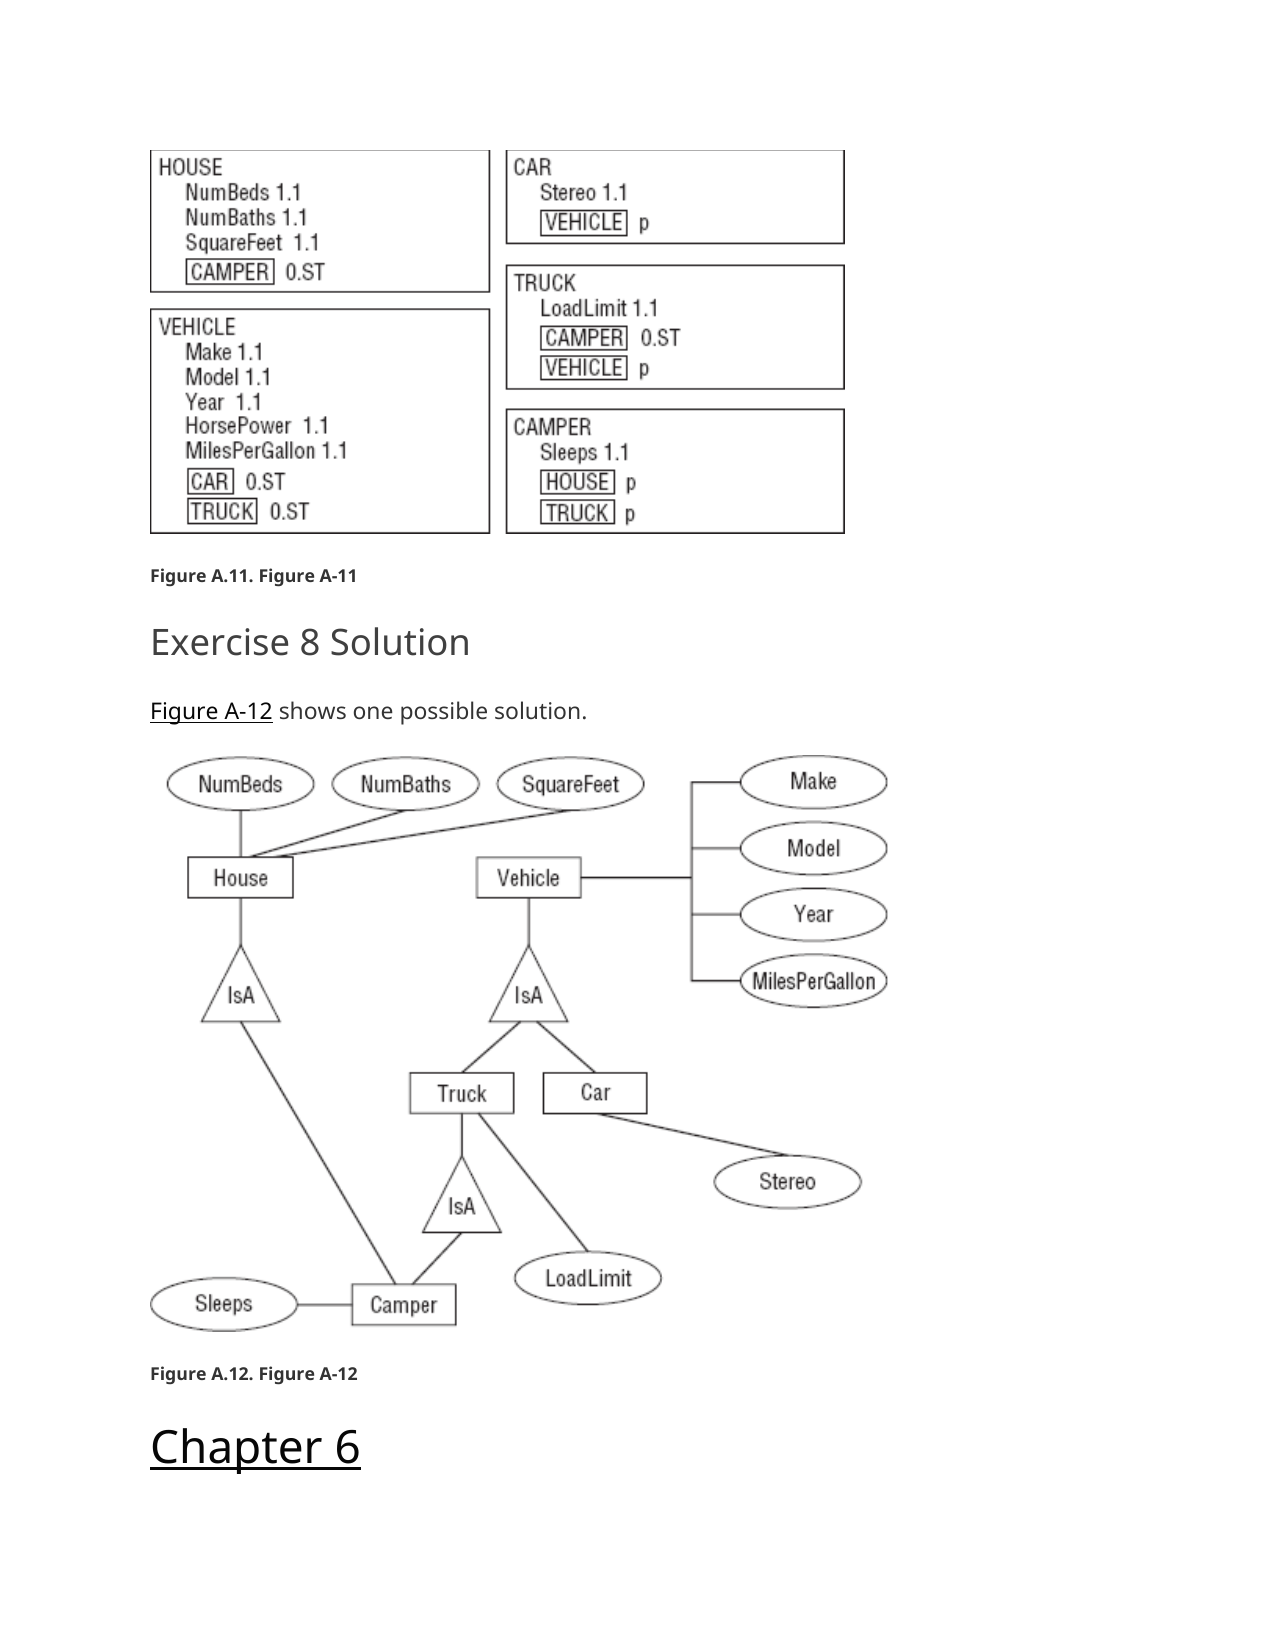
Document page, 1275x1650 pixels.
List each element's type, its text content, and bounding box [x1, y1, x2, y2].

text Exercise 8 Solution [150, 616, 1125, 666]
text Figure A.12. Figure A-12 [150, 1361, 1125, 1385]
text Chapter 6 [150, 1414, 1125, 1477]
text Figure A-12 shows one possible solution. [150, 695, 1125, 727]
text Figure A.11. Figure A-11 [150, 563, 1125, 587]
picture [150, 150, 845, 534]
picture [150, 755, 888, 1332]
